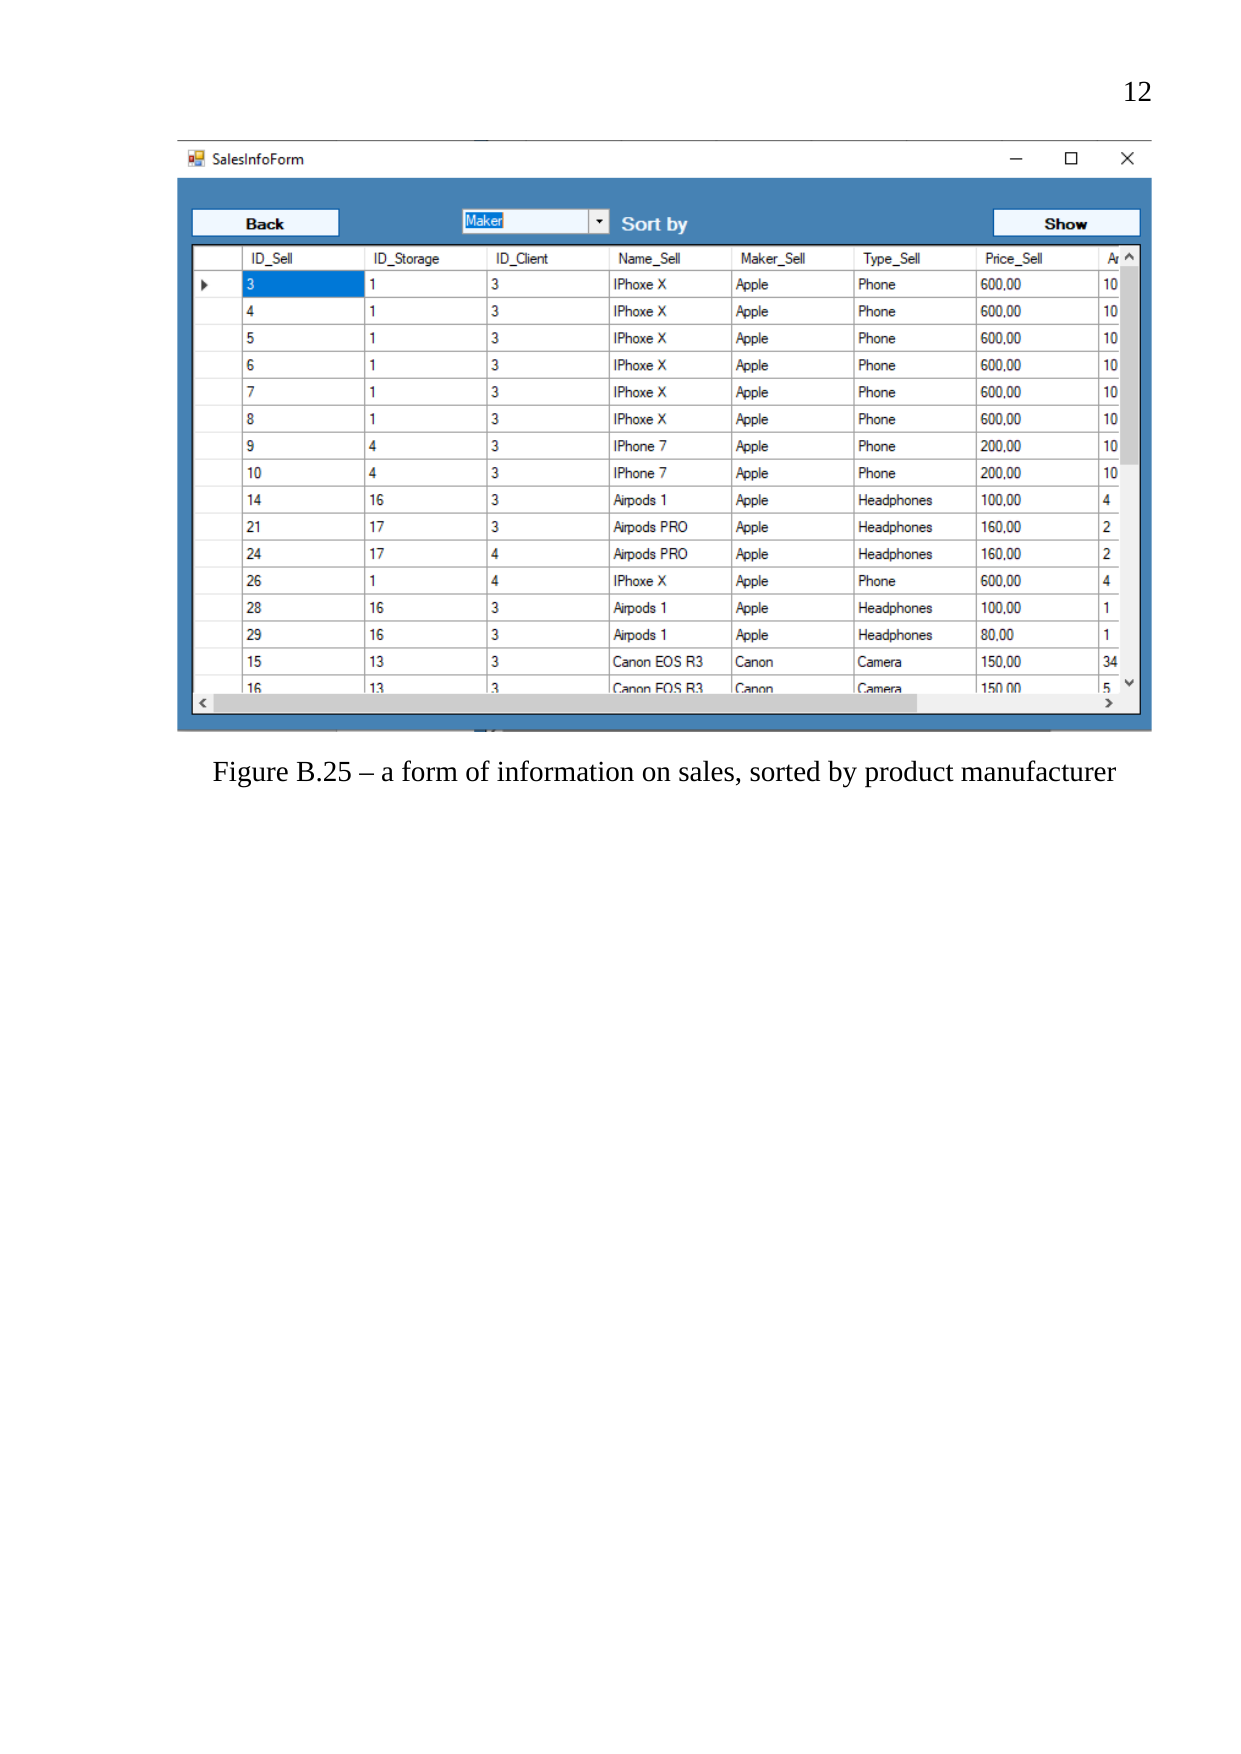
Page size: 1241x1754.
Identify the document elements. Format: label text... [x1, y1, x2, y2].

text Figure B.24 – form of information on sales, sorted by product name Figure B.25 – a form of information on sales, sorted by product manufacturer [177, 732, 1152, 788]
picture [177, 140, 1152, 732]
